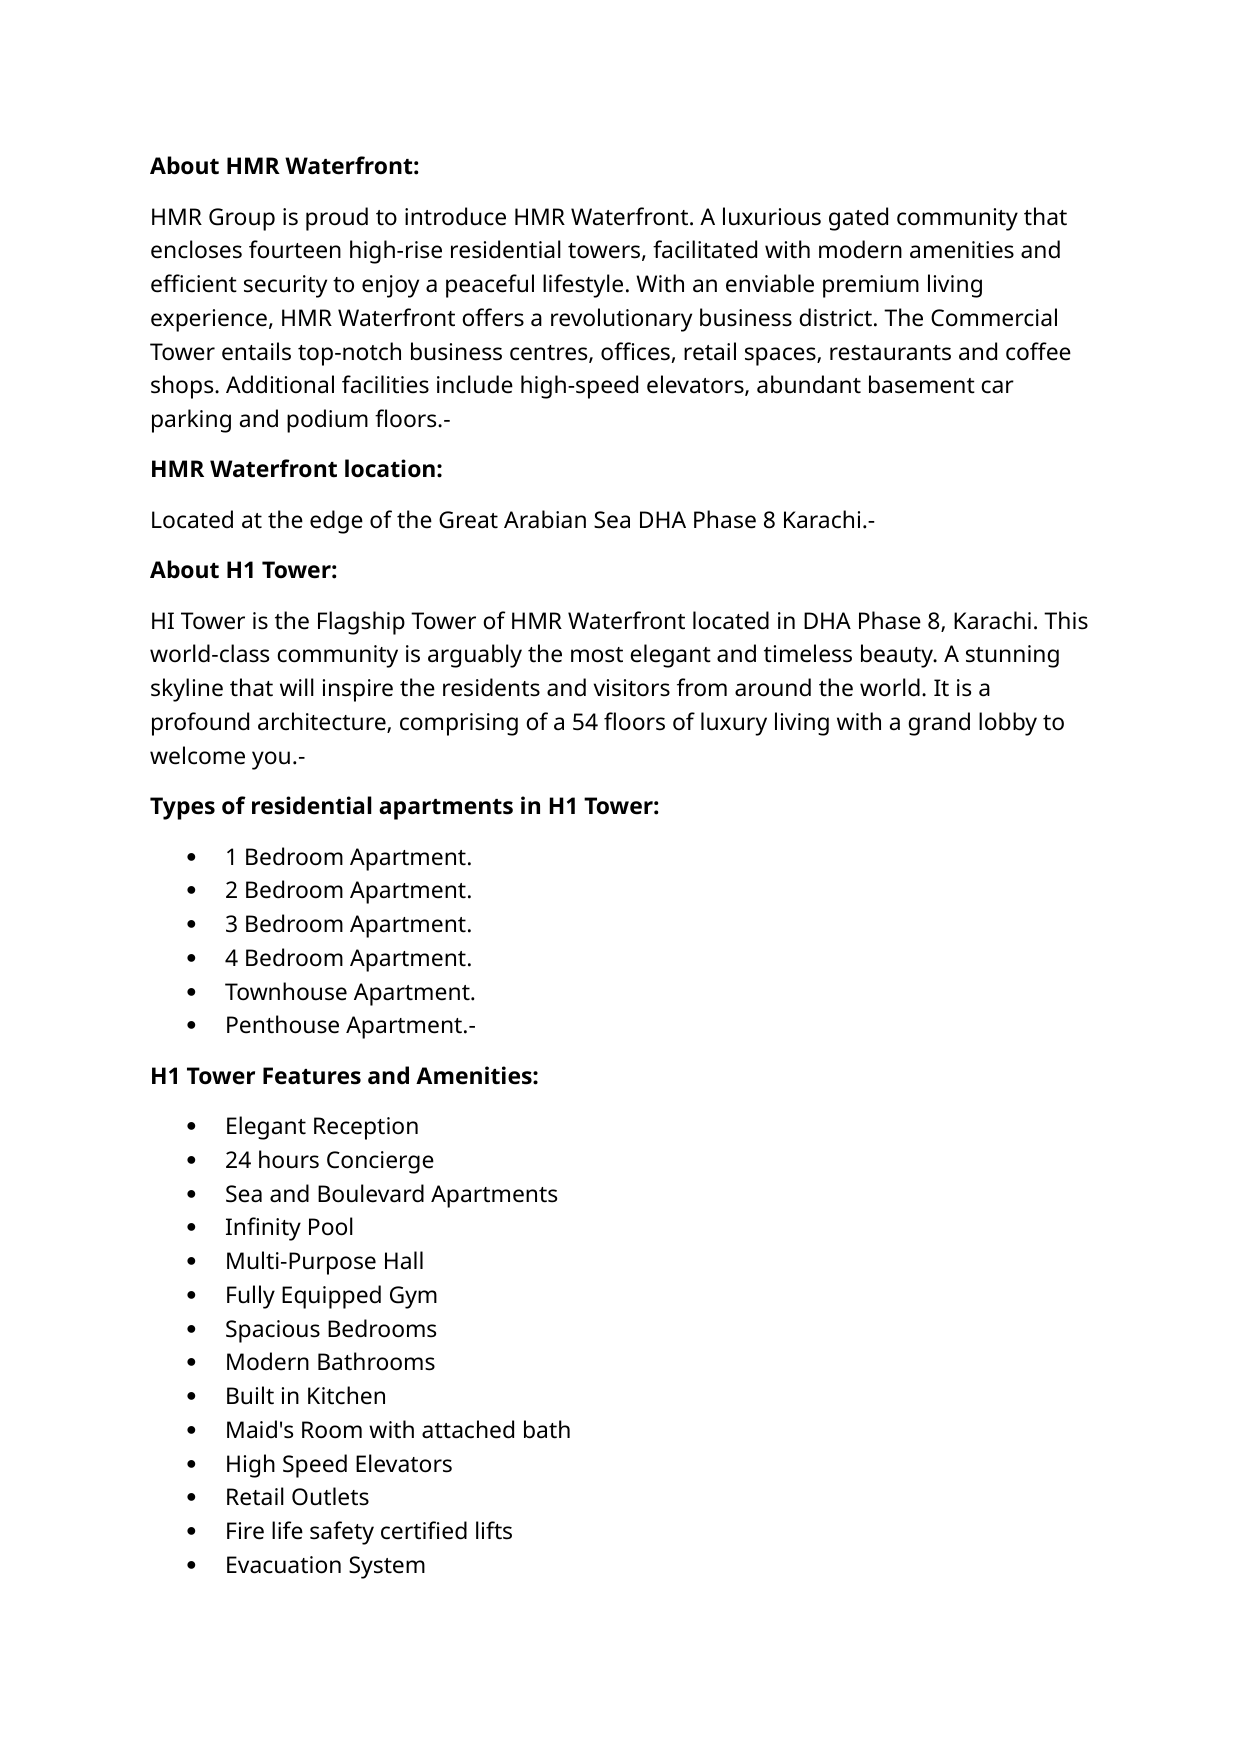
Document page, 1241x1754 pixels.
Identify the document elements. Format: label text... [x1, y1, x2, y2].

list 24 hours Concierge [187, 1144, 1090, 1175]
list Penthouse Apartment.- [187, 1009, 1090, 1040]
list Multi-Purpose Hall [187, 1245, 1090, 1276]
list Modern Bathrooms [187, 1346, 1090, 1377]
text HMR Waterfront location: [150, 453, 1090, 484]
text HI Tower is the Flagship Tower of HMR Waterfront located in DHA Phase 8, Karachi. This world-class community is arguably the most elegant and timeless beauty. A stunning skyline that will inspire the residents and visitors from around the world. It is a profound architecture, comprising of a 54 floors of luxury living with a grand lobby to welcome you.- [150, 604, 1090, 771]
list Retail Outlets [187, 1481, 1090, 1512]
list Evacuation System [187, 1549, 1090, 1580]
list 4 Bedroom Apartment. [187, 942, 1090, 973]
list Sea and Boulevard Apartments [187, 1177, 1090, 1209]
text About H1 Tower: [150, 554, 1090, 585]
list Spacious Bedrooms [187, 1312, 1090, 1344]
text About HMR Waterfront: [150, 150, 1090, 181]
text HMR Group is proud to introduce HMR Waterfront. A luxurious gated community that encloses fourteen high-rise residential towers, facilitated with modern amenities and efficient security to enjoy a peaceful lifestyle. With an enviable premium living experience, HMR Waterfront offers a revolutionary business district. The Commercial Tower entails top-notch business centres, offices, retail spaces, restaurants and coffee shops. Additional facilities include high-speed elevators, abundant basement car parking and podium floors.- [150, 200, 1090, 434]
list High Speed Elevators [187, 1447, 1090, 1479]
list Built in Kitchen [187, 1380, 1090, 1411]
text Located at the edge of the Great Arabian Sea DHA Phase 8 Karachi.- [150, 504, 1090, 535]
list Fire life safety certified lifts [187, 1515, 1090, 1546]
list 2 Bedroom Apartment. [187, 874, 1090, 905]
text Types of residential apartments in H1 Tower: [150, 790, 1090, 821]
list Townhouse Apartment. [187, 975, 1090, 1007]
list 1 Bedroom Apartment. [187, 840, 1090, 872]
list Elegant Reception [187, 1110, 1090, 1141]
list Infinity Pool [187, 1211, 1090, 1242]
list Maid's Room with attached bath [187, 1414, 1090, 1445]
list Fully Equipped Gym [187, 1279, 1090, 1310]
list 3 Bedroom Apartment. [187, 908, 1090, 939]
text H1 Tower Features and Amenities: [150, 1059, 1090, 1091]
